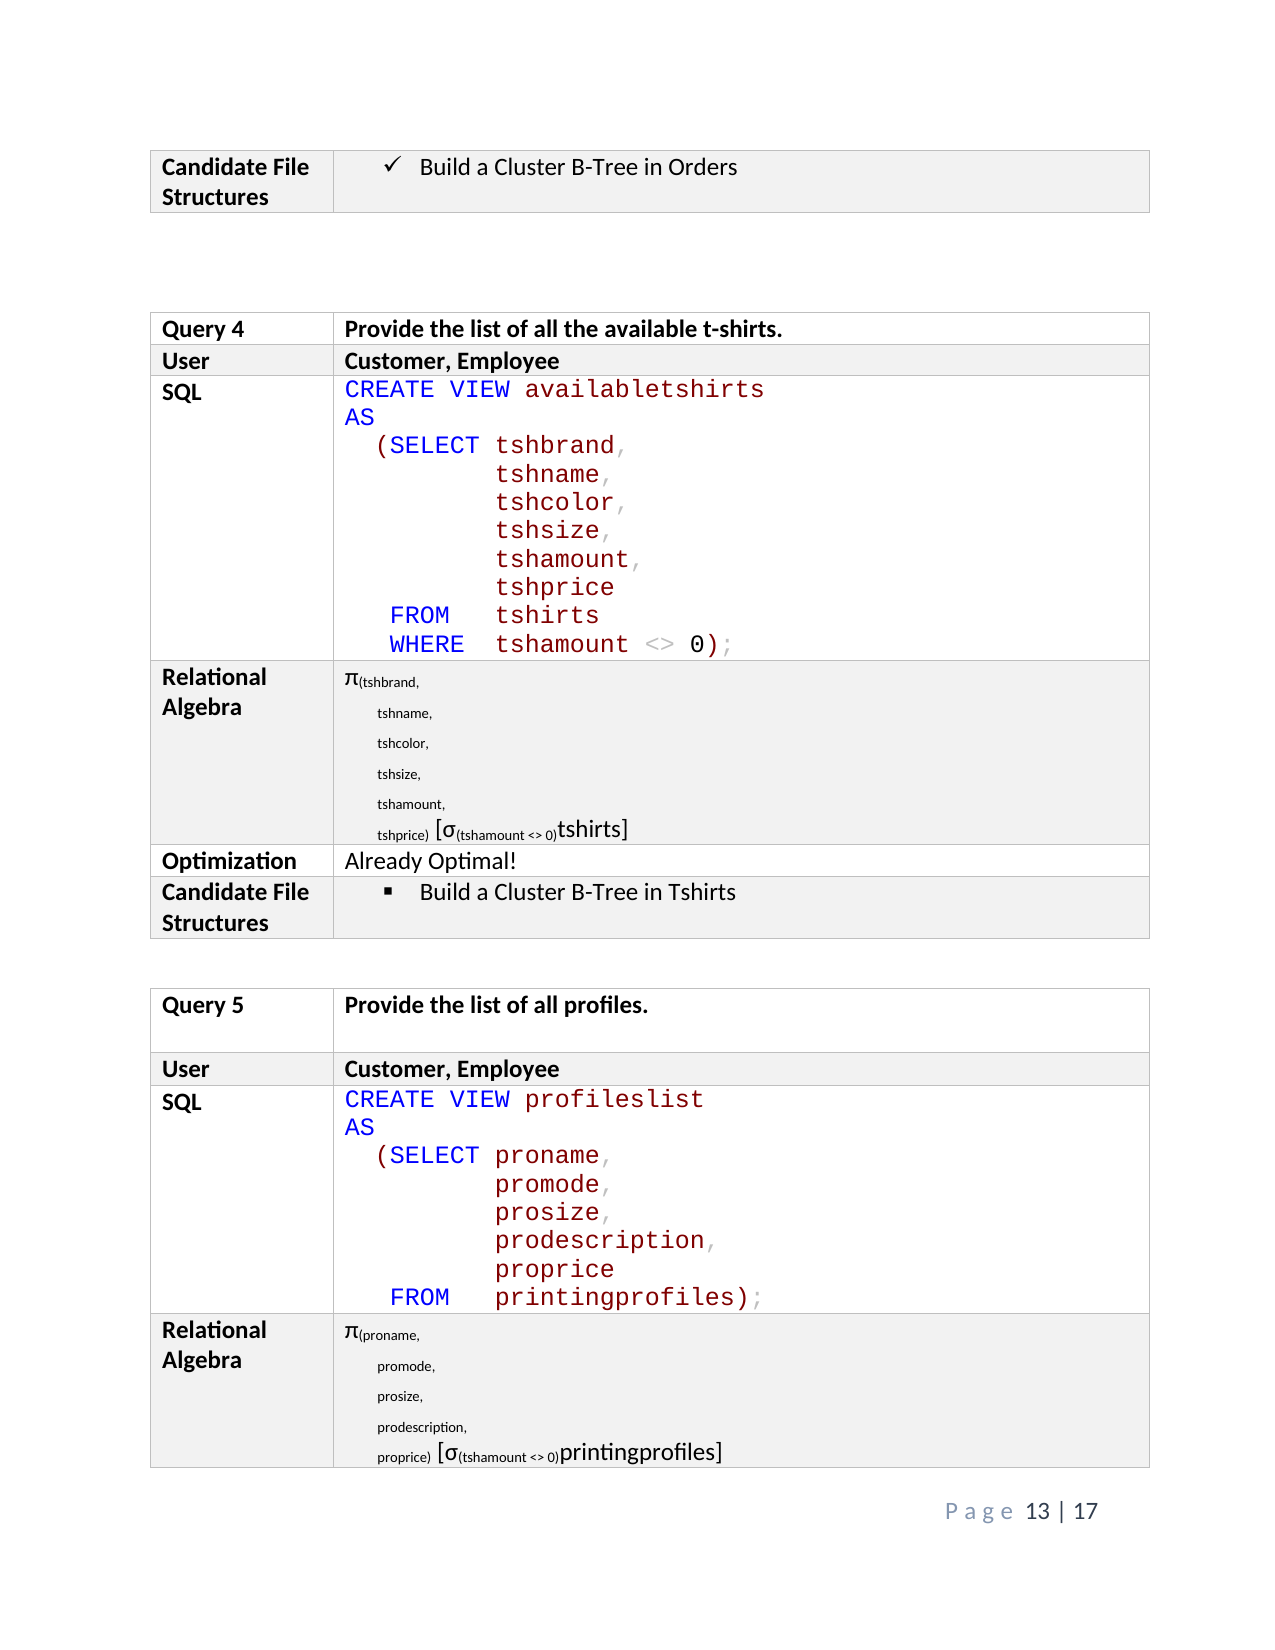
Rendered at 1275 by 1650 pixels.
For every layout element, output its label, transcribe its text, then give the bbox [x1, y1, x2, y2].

table_cell Candidate File Structures [151, 151, 333, 212]
table_cell SQL [151, 376, 333, 660]
table_cell Customer, Employee [334, 1053, 1149, 1085]
table_cell Already Optimal! [334, 845, 1149, 876]
table_header Query 5 [151, 989, 333, 1052]
table_cell Build a Cluster B-Tree in Tshirts [334, 877, 1149, 938]
table_cell π(proname, promode, prosize, prodescription, proprice) [σ(tshamount <> 0)printingprofiles] [334, 1314, 1149, 1467]
table_cell Relational Algebra [151, 661, 333, 844]
table_cell CREATE VIEW availabletshirts AS (SELECT tshbrand, tshname, tshcolor, tshsize, tshamount, tshprice FROM tshirts WHERE tshamount <> 0); [334, 376, 1149, 660]
table_cell CREATE VIEW profileslist AS (SELECT proname, promode, prosize, prodescription, proprice FROM printingprofiles); [334, 1086, 1149, 1313]
table_header Provide the list of all the available t-shirts. [334, 313, 1149, 344]
table_cell Candidate File Structures [151, 877, 333, 938]
table_cell User [151, 345, 333, 375]
table_header Provide the list of all profiles. [334, 989, 1149, 1052]
table_header Query 4 [151, 313, 333, 344]
table_cell Relational Algebra [151, 1314, 333, 1467]
table_cell Optimization [151, 845, 333, 876]
table_cell Customer, Employee [334, 345, 1149, 375]
table_cell π(tshbrand, tshname, tshcolor, tshsize, tshamount, tshprice) [σ(tshamount <> 0)tshirts] [334, 661, 1149, 844]
table_cell SQL [151, 1086, 333, 1313]
table_cell Build a Cluster B-Tree in Orders [334, 151, 1149, 212]
table_cell User [151, 1053, 333, 1085]
